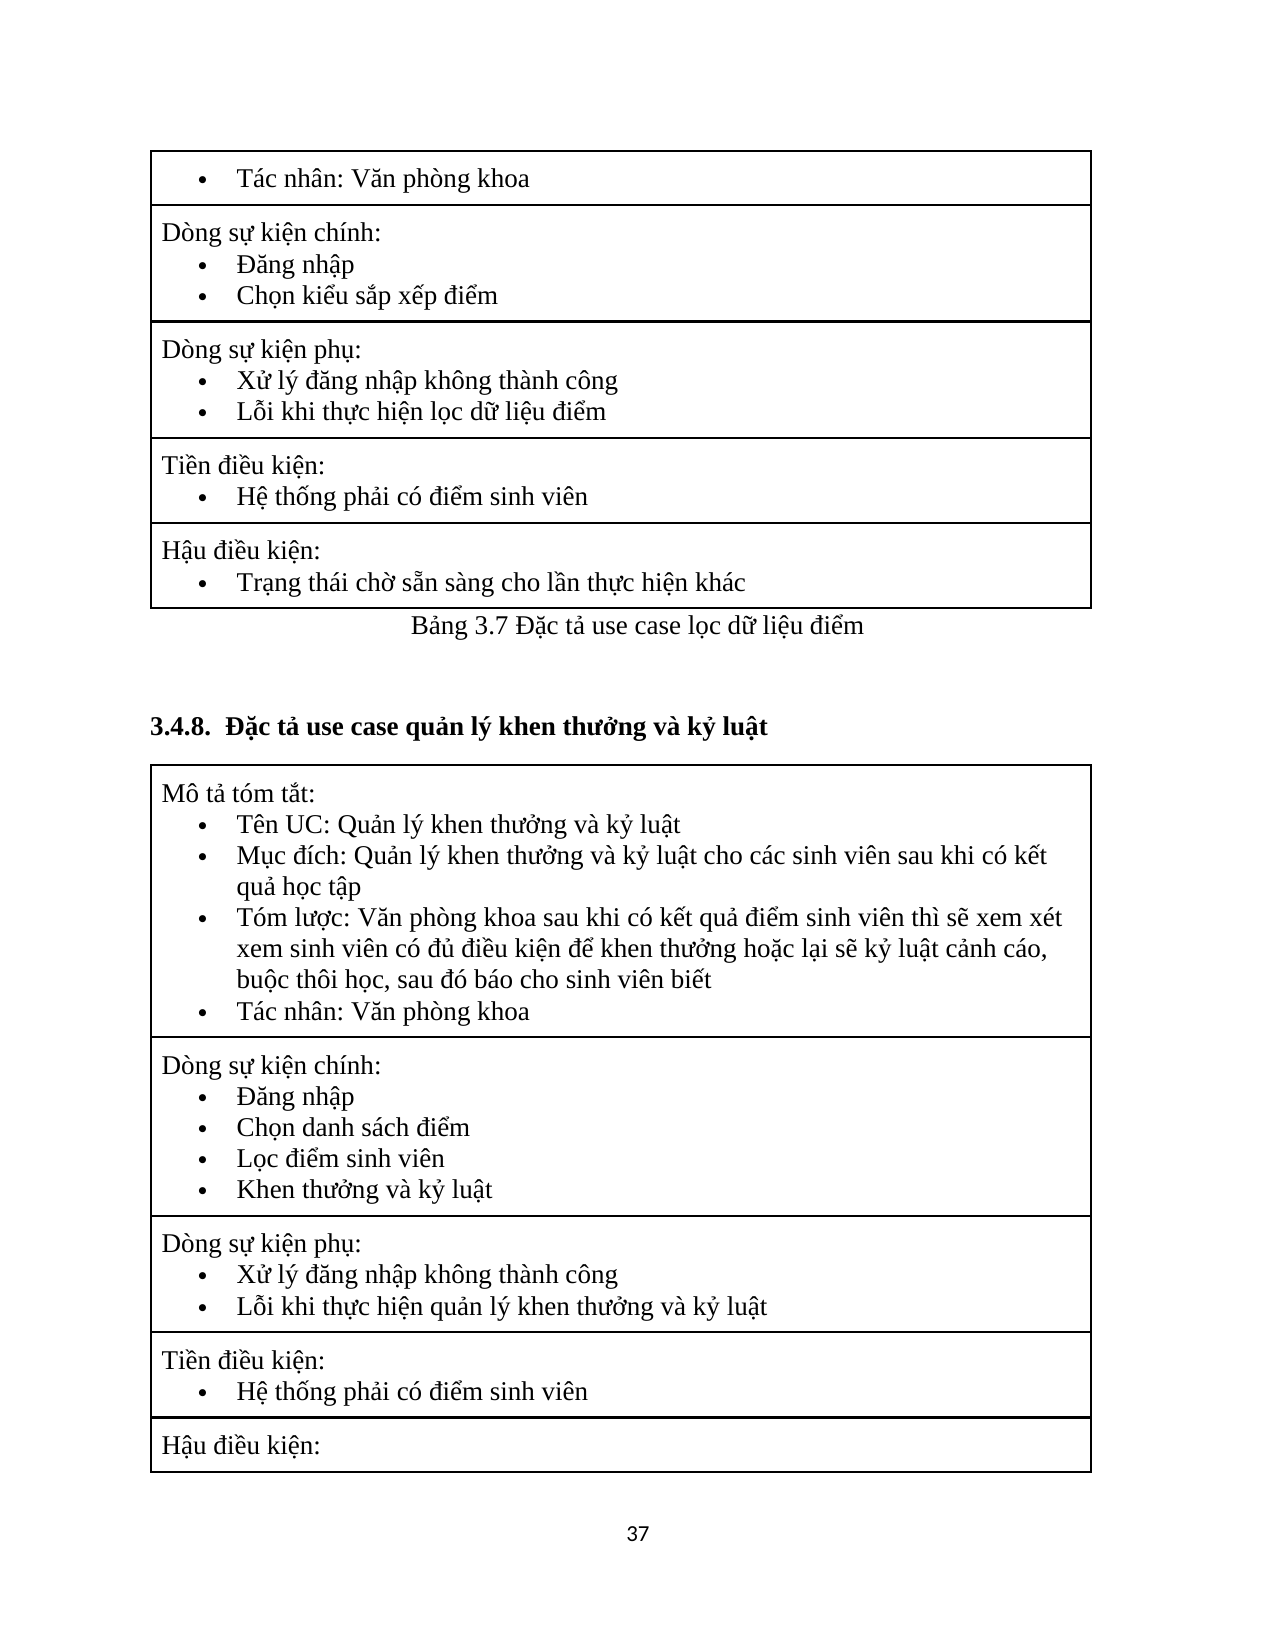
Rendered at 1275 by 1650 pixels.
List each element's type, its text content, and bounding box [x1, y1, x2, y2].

text Bảng 3.7 Đặc tả use case lọc dữ liệu điểm [150, 609, 1125, 640]
table_cell Dòng sự kiện phụ: Xử lý đăng nhập không thành công Lỗi khi thực hiện lọc dữ liệu điểm [152, 323, 1090, 437]
list Đặc tả use case quản lý khen thưởng và kỷ luật [150, 710, 1125, 741]
table_cell Tiền điều kiện: Hệ thống phải có điểm sinh viên [152, 439, 1090, 522]
table_cell Dòng sự kiện chính: Đăng nhập Chọn kiểu sắp xếp điểm [152, 206, 1090, 320]
table_header Mô tả tóm tắt: Tên UC: Quản lý khen thưởng và kỷ luật Mục đích: Quản lý khen thưởng và kỷ luật cho các sinh viên sau khi có kết quả học tập Tóm lược: Văn phòng khoa sau khi có kết quả điểm sinh viên thì sẽ xem xét xem sinh viên có đủ điều kiện để khen thưởng hoặc lại sẽ kỷ luật cảnh cáo, buộc thôi học, sau đó báo cho sinh viên biết Tác nhân: Văn phòng khoa [152, 766, 1090, 1036]
table_cell Dòng sự kiện chính: Đăng nhập Chọn danh sách điểm Lọc điểm sinh viên Khen thưởng và kỷ luật [152, 1038, 1090, 1215]
table_cell Hậu điều kiện: Trạng thái chờ sẵn sàng cho lần thực hiện khác [152, 524, 1090, 607]
table_cell Tiền điều kiện: Hệ thống phải có điểm sinh viên [152, 1333, 1090, 1416]
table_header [152, 152, 1090, 204]
table_cell Dòng sự kiện phụ: Xử lý đăng nhập không thành công Lỗi khi thực hiện quản lý khen thưởng và kỷ luật [152, 1217, 1090, 1331]
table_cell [152, 1419, 1090, 1471]
